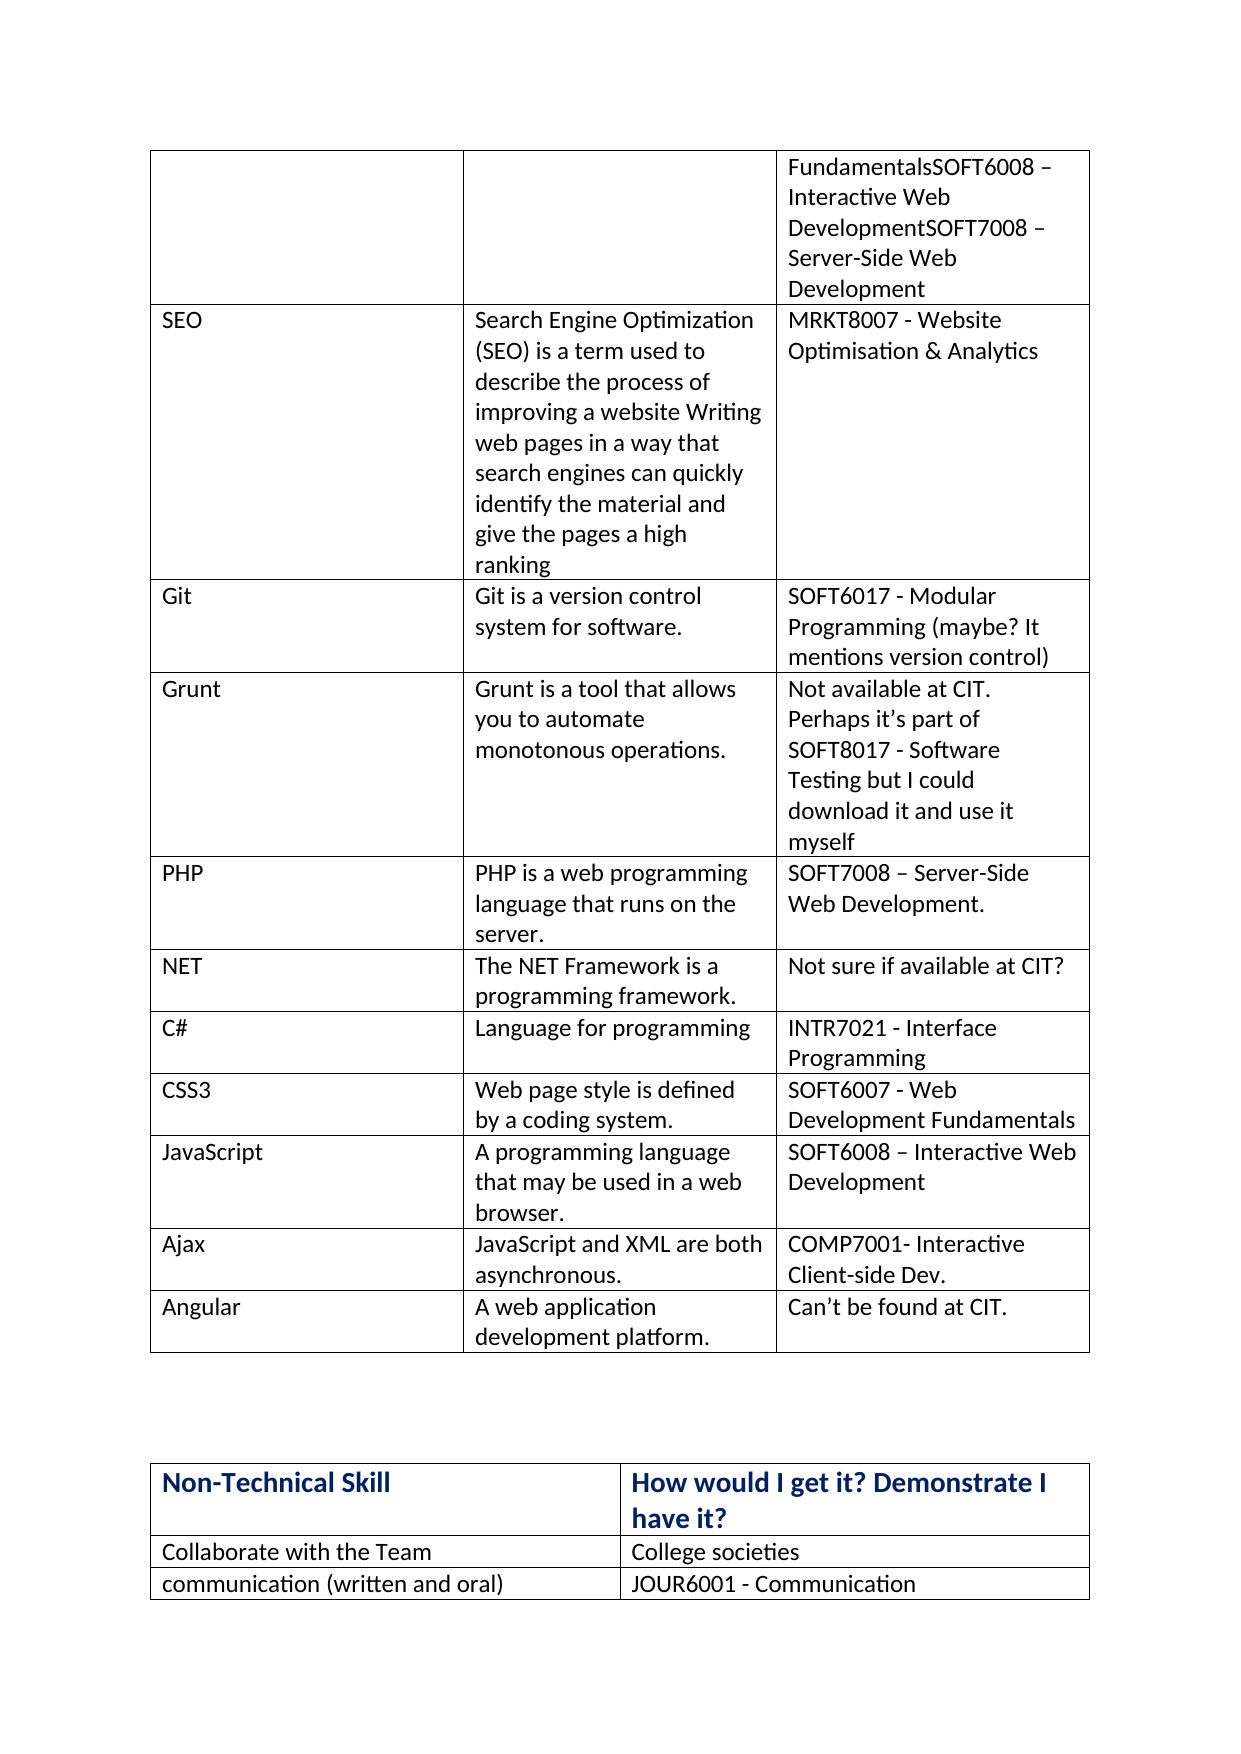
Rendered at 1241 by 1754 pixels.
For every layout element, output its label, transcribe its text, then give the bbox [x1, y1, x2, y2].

table_cell Collaborate with the Team [151, 1536, 620, 1567]
table_cell Not sure if available at CIT? [777, 950, 1089, 1011]
table_cell JavaScript [151, 1136, 463, 1228]
table_cell A programming language that may be used in a web browser. [464, 1136, 776, 1228]
table_cell Web page style is defined by a coding system. [464, 1074, 776, 1135]
table_cell SEO [151, 305, 463, 579]
table_cell C# [151, 1012, 463, 1073]
table_cell SOFT6017 - Modular Programming (maybe? It mentions version control) [777, 580, 1089, 672]
table_cell A web application development platform. [464, 1291, 776, 1352]
table_cell JOUR6001 - Communication [621, 1568, 1089, 1598]
table_cell CSS3 [151, 1074, 463, 1135]
table_cell Can’t be found at CIT. [777, 1291, 1089, 1352]
table_cell SOFT6008 – Interactive Web Development [777, 1136, 1089, 1228]
table_cell Grunt is a tool that allows you to automate monotonous operations. [464, 673, 776, 856]
table_cell Git is a version control system for software. [464, 580, 776, 672]
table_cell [777, 151, 1089, 304]
table_cell COMP7001- Interactive Client-side Dev. [777, 1229, 1089, 1290]
table_cell PHP is a web programming language that runs on the server. [464, 857, 776, 949]
table_cell NET [151, 950, 463, 1011]
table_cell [464, 151, 776, 304]
table_cell SOFT7008 – Server-Side Web Development. [777, 857, 1089, 949]
table_cell Ajax [151, 1229, 463, 1290]
table_cell The NET Framework is a programming framework. [464, 950, 776, 1011]
table_cell College societies [621, 1536, 1089, 1567]
table_cell JavaScript and XML are both asynchronous. [464, 1229, 776, 1290]
table_cell Angular [151, 1291, 463, 1352]
table_cell SOFT6007 - Web Development Fundamentals [777, 1074, 1089, 1135]
table_cell PHP [151, 857, 463, 949]
table_cell Grunt [151, 673, 463, 856]
table_cell Search Engine Optimization (SEO) is a term used to describe the process of improving a website Writing web pages in a way that search engines can quickly identify the material and give the pages a high ranking [464, 305, 776, 579]
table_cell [151, 151, 463, 304]
table_cell communication (written and oral) [151, 1568, 620, 1598]
table_cell INTR7021 - Interface Programming [777, 1012, 1089, 1073]
table_cell MRKT8007 - Website Optimisation & Analytics [777, 305, 1089, 579]
table_cell Language for programming [464, 1012, 776, 1073]
table_header How would I get it? Demonstrate I have it? [621, 1464, 1089, 1535]
table_header Non-Technical Skill [151, 1464, 620, 1535]
table_cell Git [151, 580, 463, 672]
table_cell Not available at CIT. Perhaps it’s part of SOFT8017 - Software Testing but I could download it and use it myself [777, 673, 1089, 856]
